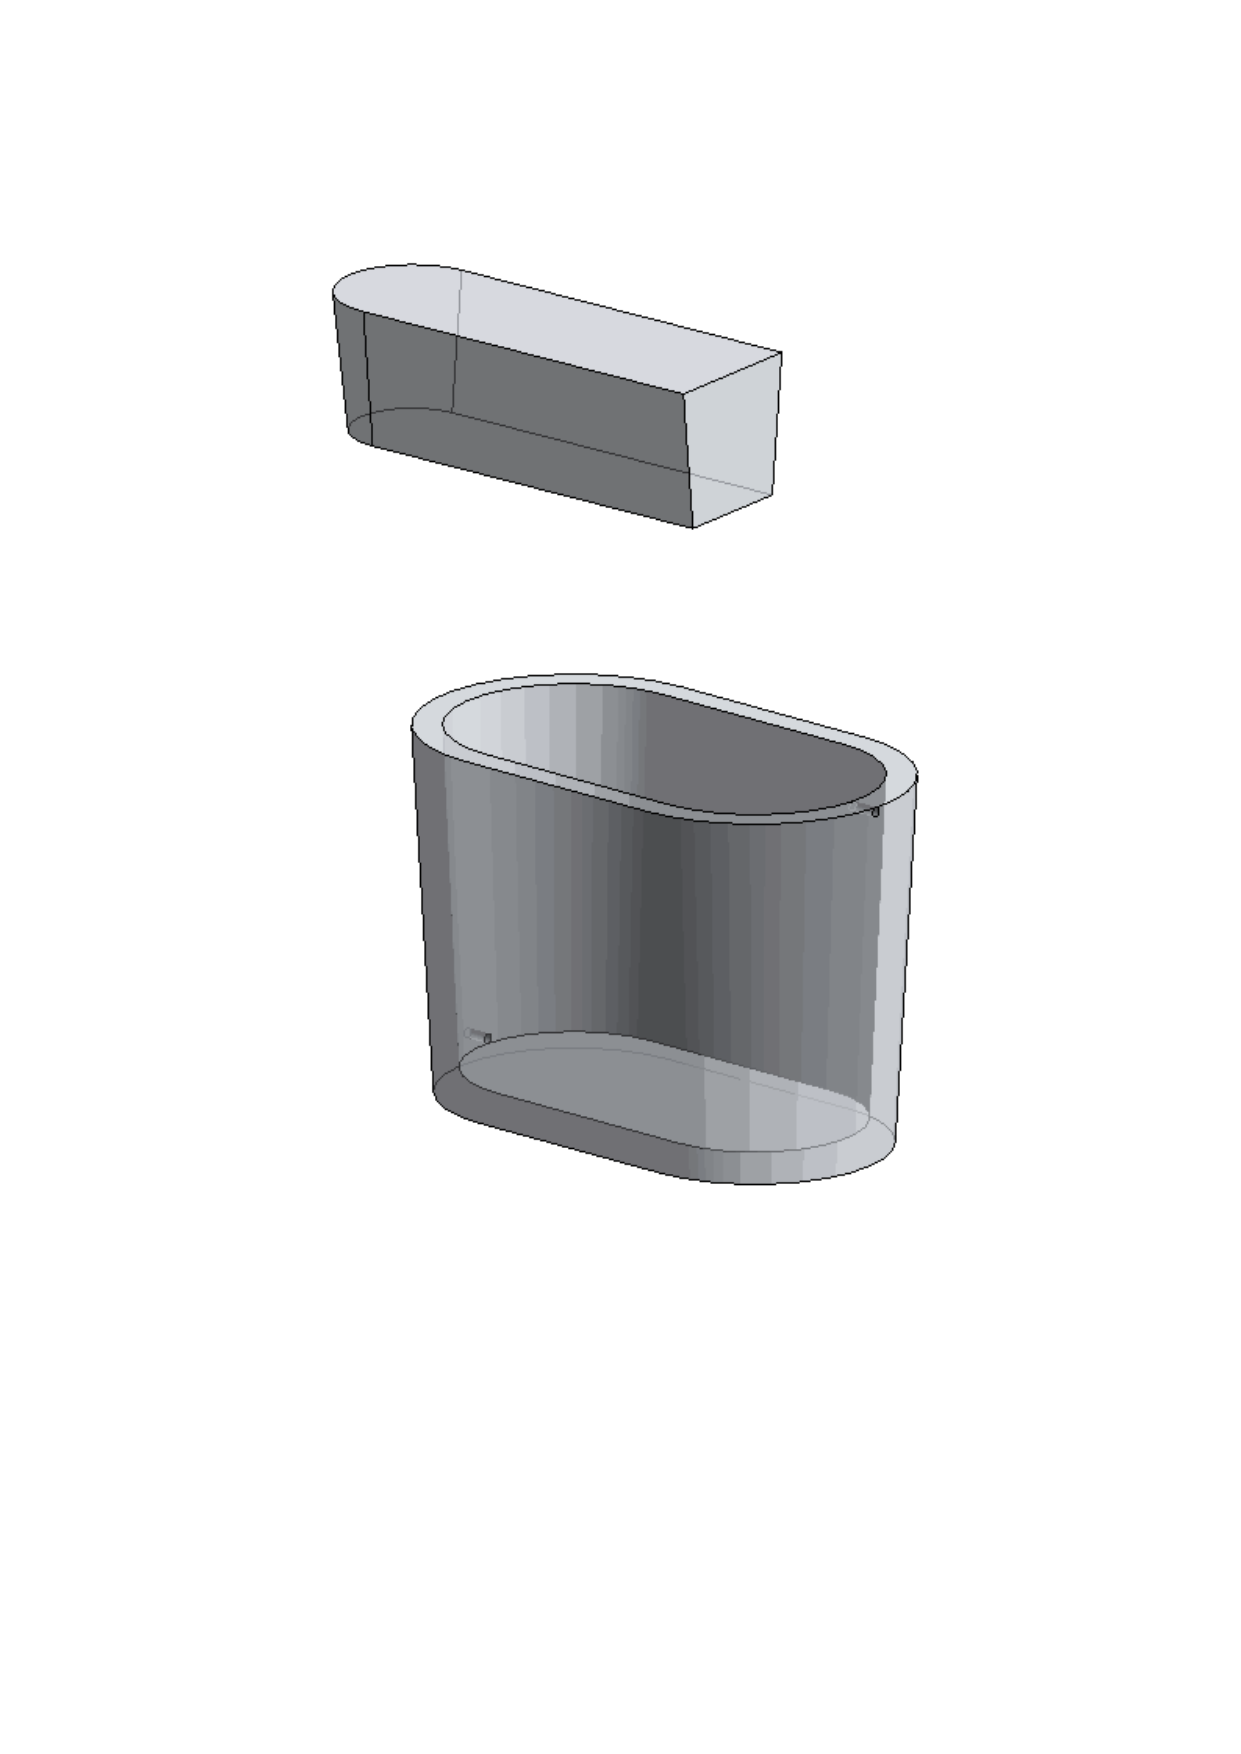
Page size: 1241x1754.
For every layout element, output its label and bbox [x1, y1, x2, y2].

picture [187, 625, 1036, 1267]
picture [187, 150, 839, 599]
